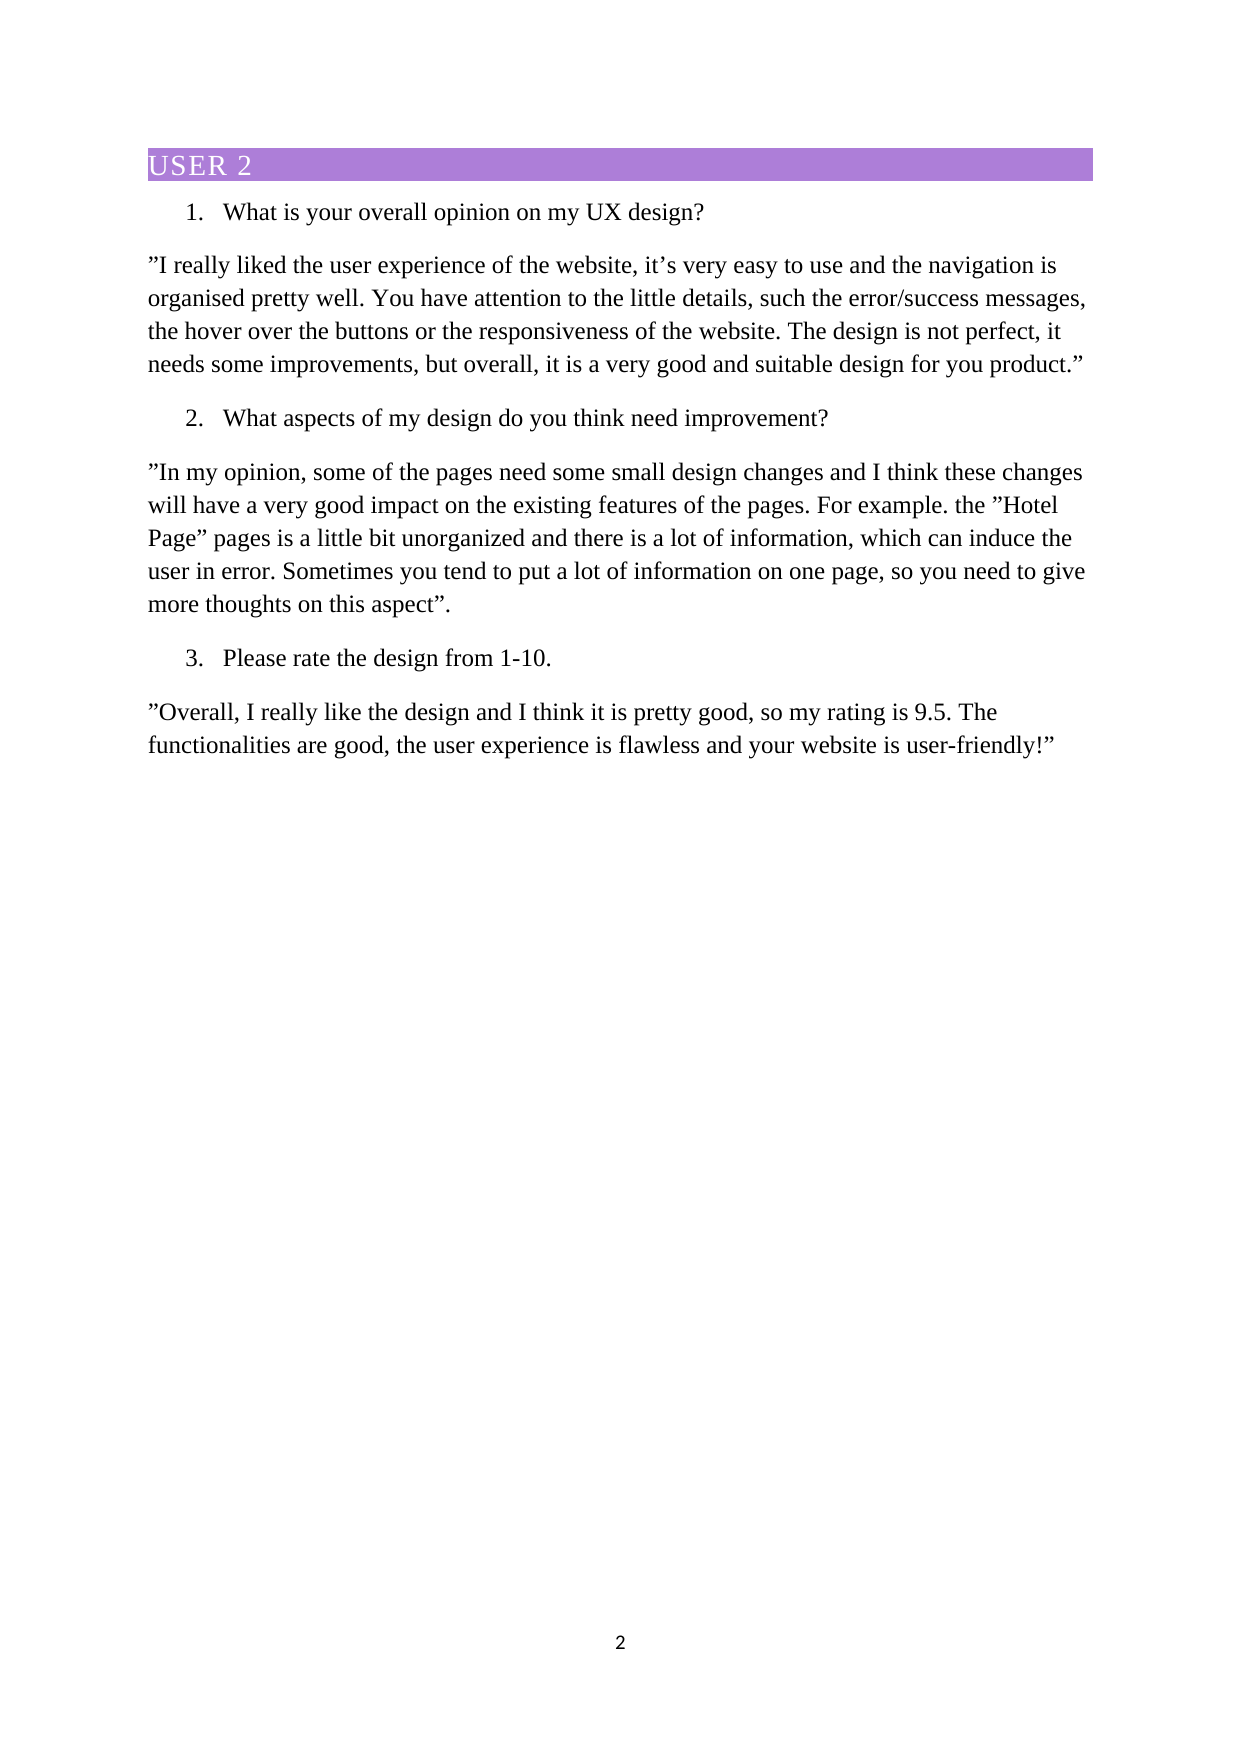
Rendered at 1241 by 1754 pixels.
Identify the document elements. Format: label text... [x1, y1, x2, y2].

text ”In my opinion, some of the pages need some small design changes and I think these changes will have a very good impact on the existing features of the pages. For example. the ”Hotel Page” pages is a little bit unorganized and there is a lot of information, which can induce the user in error. Sometimes you tend to put a lot of information on one page, so you need to give more thoughts on this aspect”. [148, 457, 1093, 618]
list What is your overall opinion on my UX design? [185, 197, 1093, 225]
list Please rate the design from 1-10. [185, 643, 1093, 672]
text ”I really liked the user experience of the website, it’s very easy to use and the navigation is organised pretty well. You have attention to the little details, such the error/success messages, the hover over the buttons or the responsiveness of the website. The design is not perfect, it needs some improvements, but overall, it is a very good and suitable design for you product.” [148, 250, 1093, 378]
text ”Overall, I really like the design and I think it is pretty good, so my rating is 9.5. The functionalities are good, the user experience is flawless and your website is user-friendly!” [148, 697, 1093, 759]
list What aspects of my design do you think need improvement? [185, 403, 1093, 432]
subtitle USER 2 [148, 148, 1093, 181]
